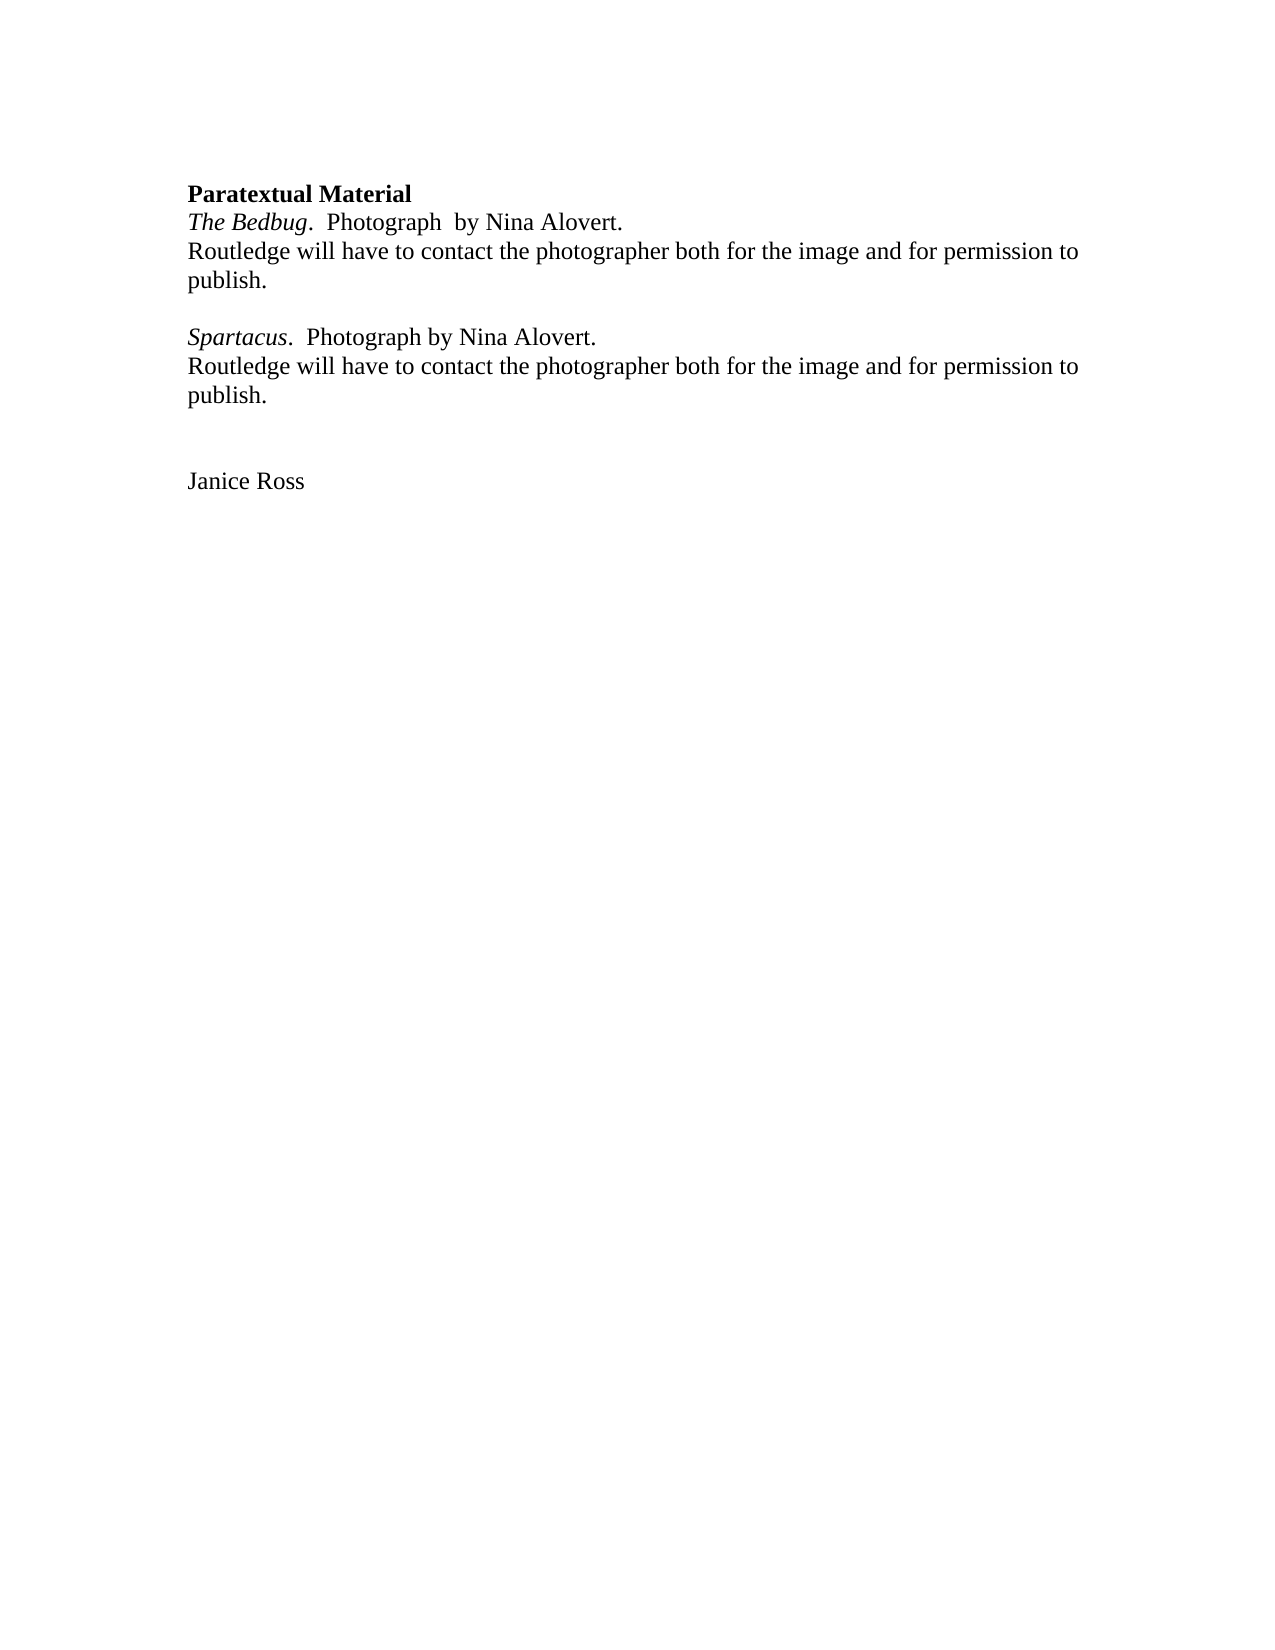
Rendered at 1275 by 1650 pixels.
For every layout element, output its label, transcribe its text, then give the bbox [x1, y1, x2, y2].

text Routledge will have to contact the photographer both for the image and for permission to publish. [187, 351, 1087, 409]
text Paratextual Material [187, 179, 1087, 207]
text Spartacus. Photograph by Nina Alovert. [187, 322, 1087, 351]
text Routledge will have to contact the photographer both for the image and for permission to publish. [187, 236, 1087, 294]
text The Bedbug. Photograph by Nina Alovert. [187, 207, 1087, 236]
text Janice Ross [187, 466, 1087, 495]
